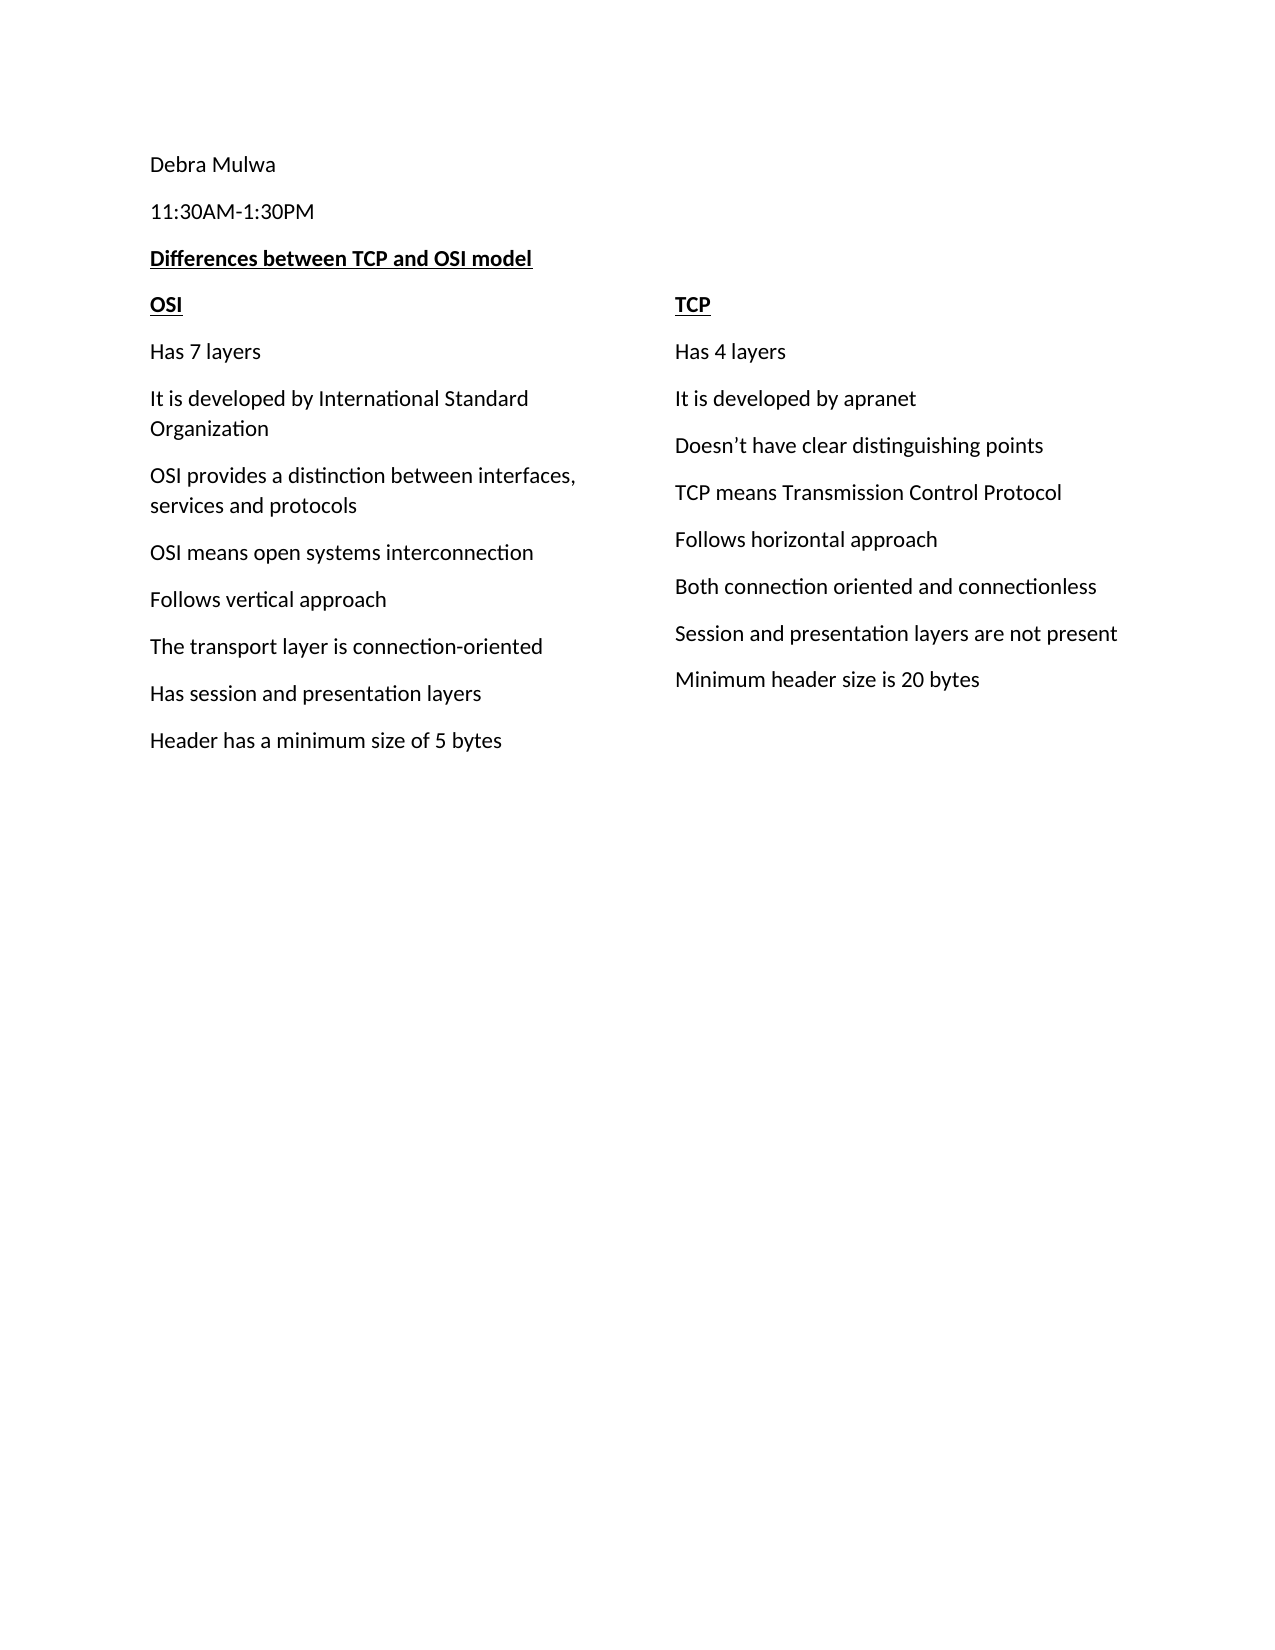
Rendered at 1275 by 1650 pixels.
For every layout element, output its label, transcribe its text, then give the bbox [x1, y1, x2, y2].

text Minimum header size is 20 bytes [675, 666, 1125, 694]
text It is developed by apranet [675, 384, 1125, 412]
text OSI means open systems interconnection [150, 538, 600, 567]
text Has 4 layers [675, 337, 1125, 366]
text Debra Mulwa [150, 150, 600, 178]
text TCP means Transmission Control Protocol [675, 478, 1125, 506]
text Doesn’t have clear distinguishing points [675, 431, 1125, 459]
text It is developed by International Standard Organization [150, 384, 600, 443]
text OSI provides a distinction between interfaces, services and protocols [150, 461, 600, 520]
text Both connection oriented and connectionless [675, 572, 1125, 600]
text OSI [150, 291, 600, 319]
text Has session and presentation layers [150, 679, 600, 707]
text Session and presentation layers are not present [675, 619, 1125, 647]
text Follows vertical approach [150, 585, 600, 613]
text TCP [675, 291, 1125, 319]
text Header has a minimum size of 5 bytes [150, 726, 600, 754]
text 11:30AM-1:30PM [150, 197, 600, 225]
text Differences between TCP and OSI model [150, 244, 600, 272]
text Has 7 layers [150, 337, 600, 366]
text Follows horizontal approach [675, 525, 1125, 553]
text The transport layer is connection-oriented [150, 632, 600, 660]
